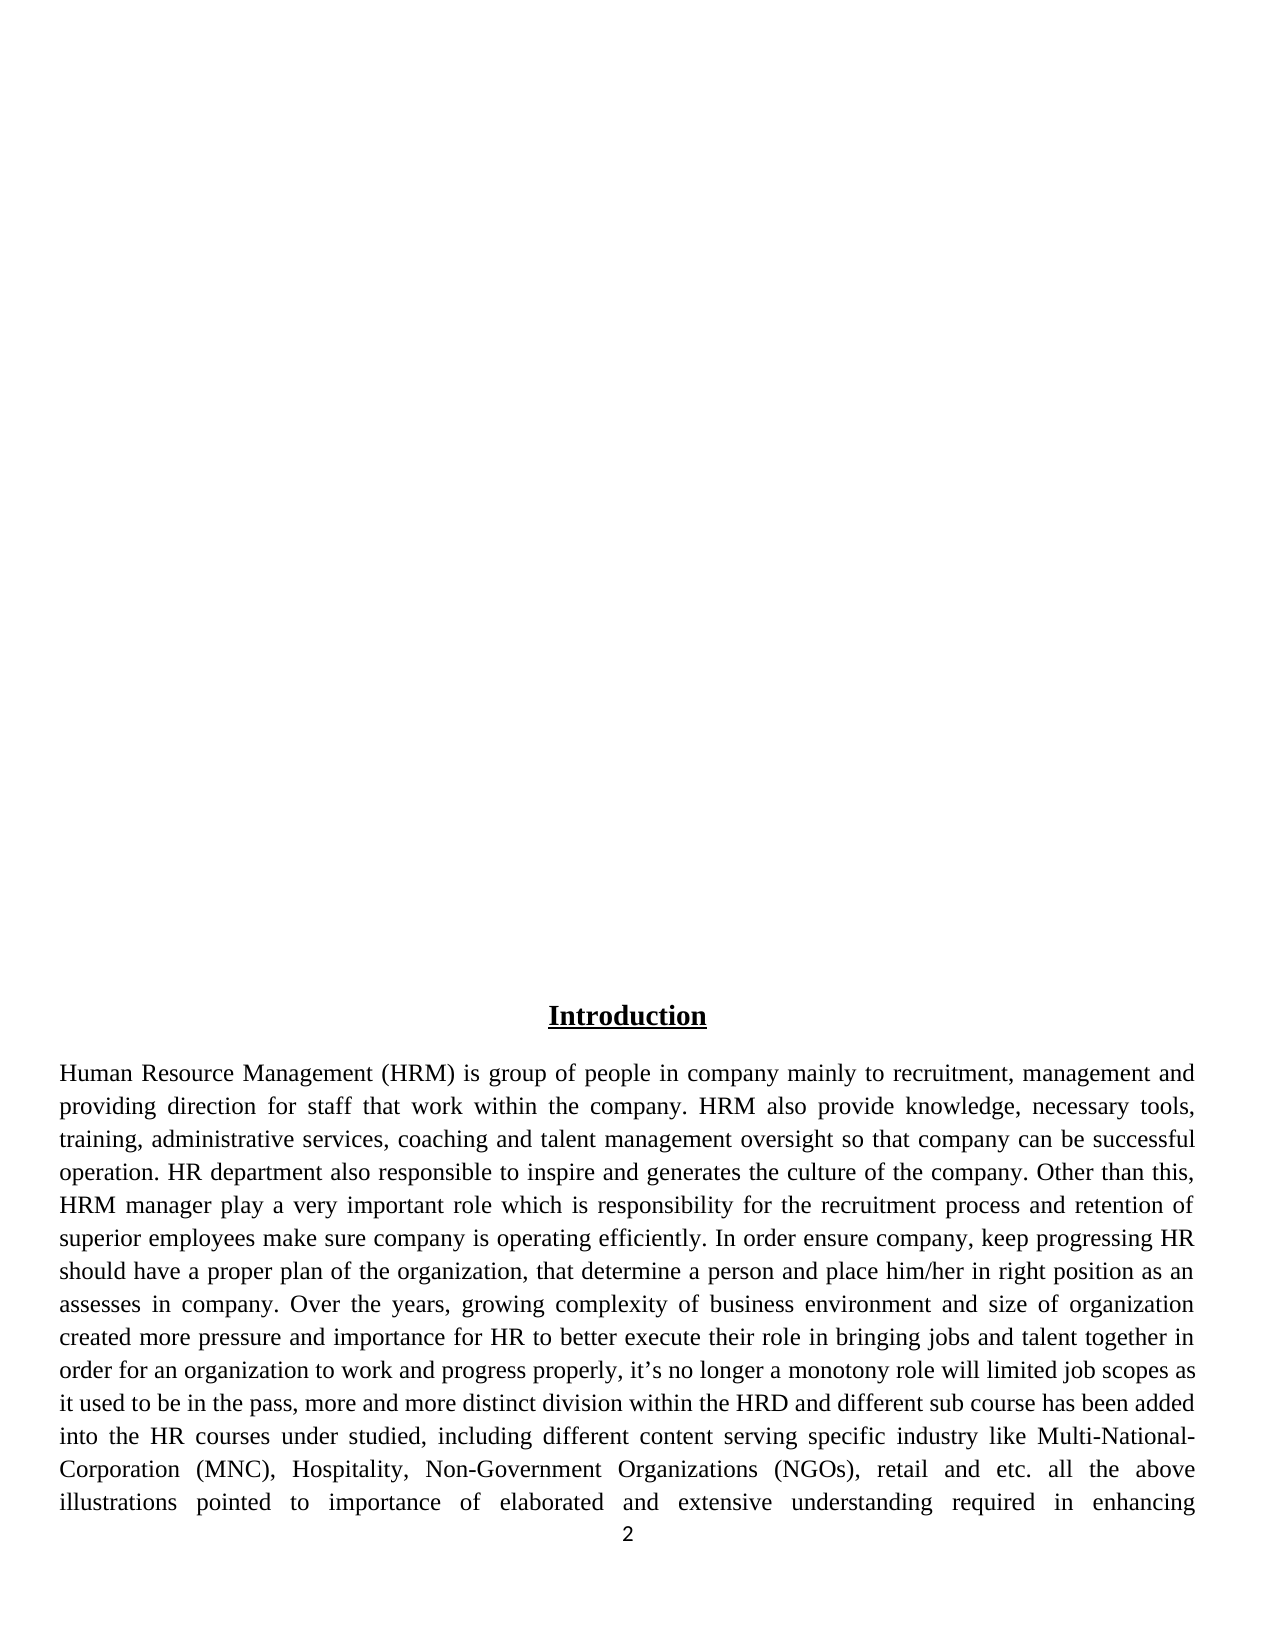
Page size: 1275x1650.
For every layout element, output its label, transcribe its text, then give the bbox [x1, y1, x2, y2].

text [59, 1058, 1196, 1516]
text Introduction [59, 998, 1196, 1032]
